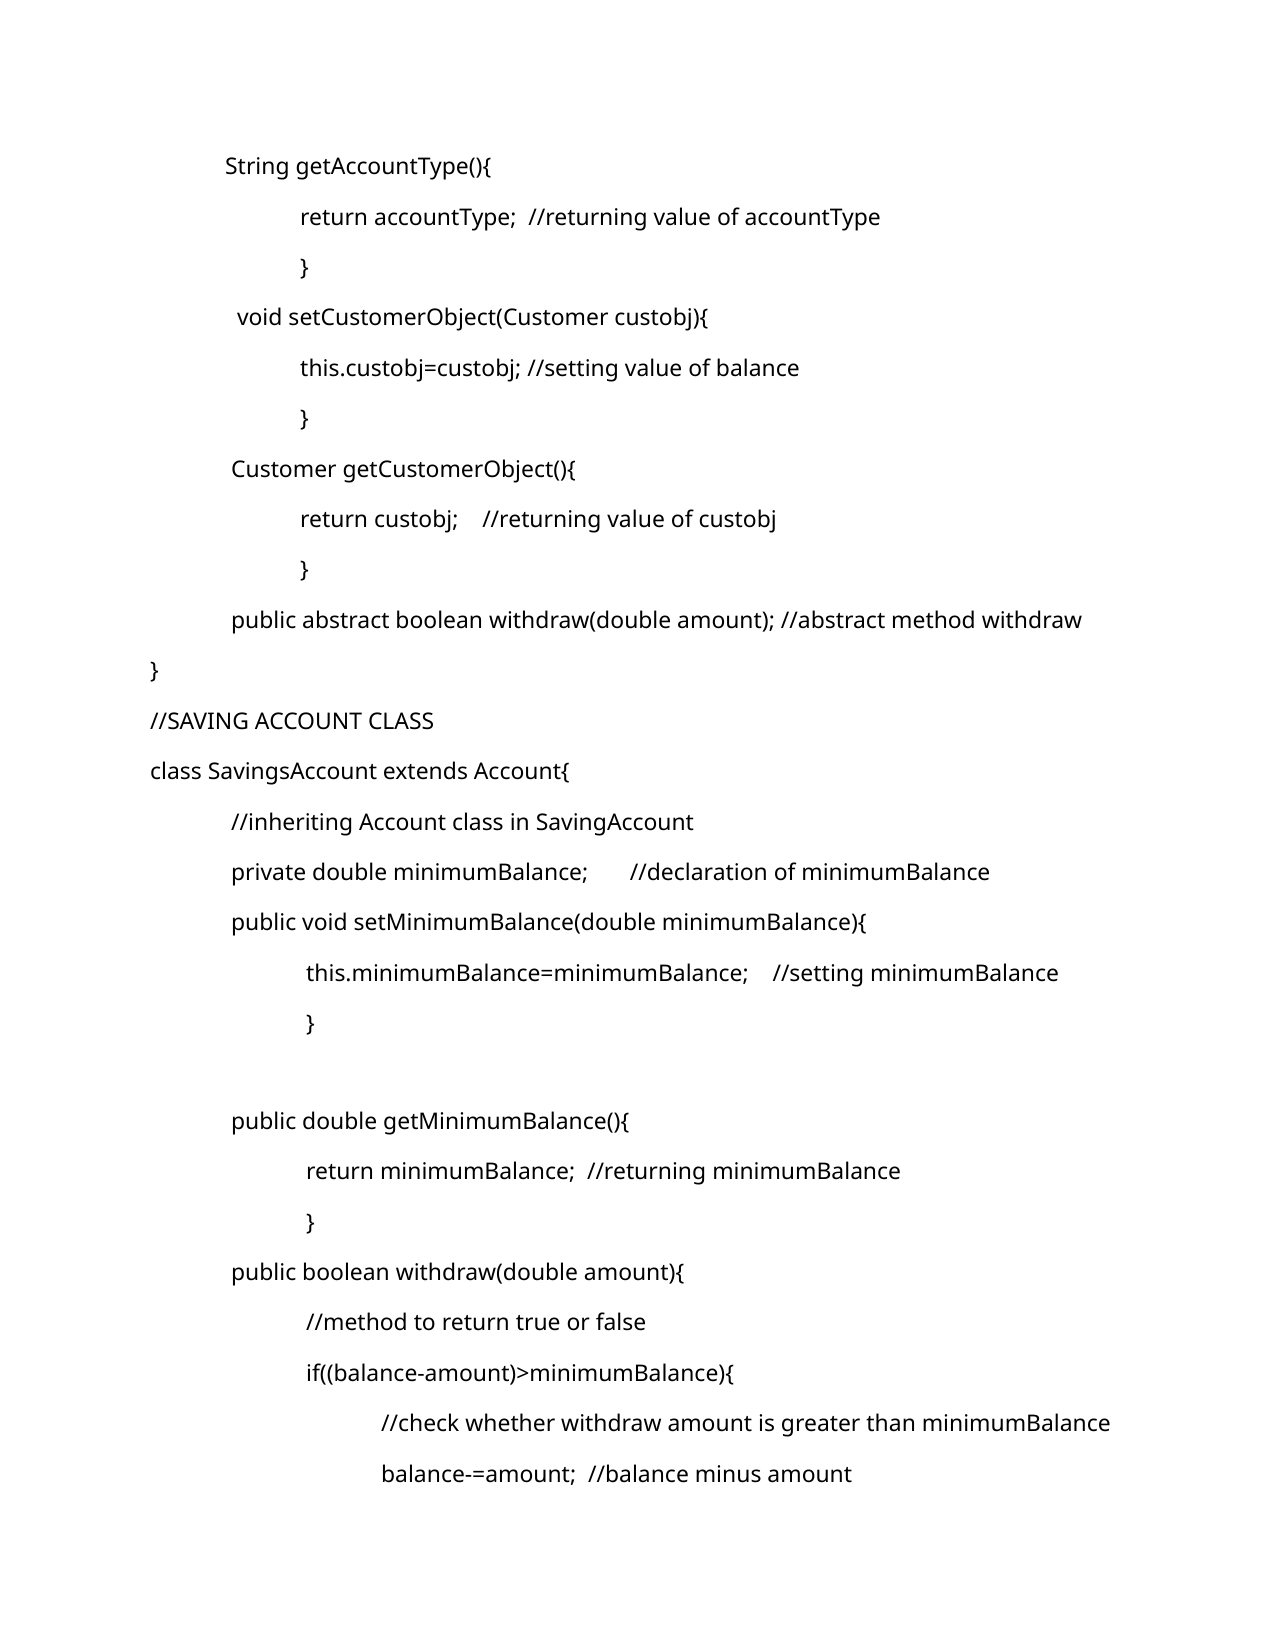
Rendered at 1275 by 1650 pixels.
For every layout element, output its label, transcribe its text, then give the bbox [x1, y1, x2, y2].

text } [150, 654, 1125, 685]
text //check whether withdraw amount is greater than minimumBalance [150, 1407, 1125, 1438]
text this.custobj=custobj; //setting value of balance [150, 352, 1125, 383]
text } [150, 1206, 1125, 1237]
text } [150, 1007, 1125, 1038]
text } [150, 553, 1125, 584]
text Customer getCustomerObject(){ [150, 452, 1125, 484]
text //SAVING ACCOUNT CLASS [150, 704, 1125, 736]
text public abstract boolean withdraw(double amount); //abstract method withdraw [150, 604, 1125, 635]
text String getAccountType(){ [150, 150, 1125, 181]
text this.minimumBalance=minimumBalance; //setting minimumBalance [150, 957, 1125, 988]
text public boolean withdraw(double amount){ [150, 1256, 1125, 1287]
text //inheriting Account class in SavingAccount [150, 805, 1125, 837]
text if((balance-amount)>minimumBalance){ [150, 1357, 1125, 1388]
text } [150, 251, 1125, 282]
text public void setMinimumBalance(double minimumBalance){ [150, 906, 1125, 937]
text public double getMinimumBalance(){ [150, 1105, 1125, 1136]
text void setCustomerObject(Customer custobj){ [150, 301, 1125, 332]
text } [150, 402, 1125, 433]
text return minimumBalance; //returning minimumBalance [150, 1155, 1125, 1186]
text balance-=amount; //balance minus amount [150, 1458, 1125, 1489]
text class SavingsAccount extends Account{ [150, 755, 1125, 786]
text //method to return true or false [150, 1306, 1125, 1338]
text private double minimumBalance; //declaration of minimumBalance [150, 856, 1125, 887]
text return accountType; //returning value of accountType [150, 200, 1125, 232]
text return custobj; //returning value of custobj [150, 503, 1125, 534]
